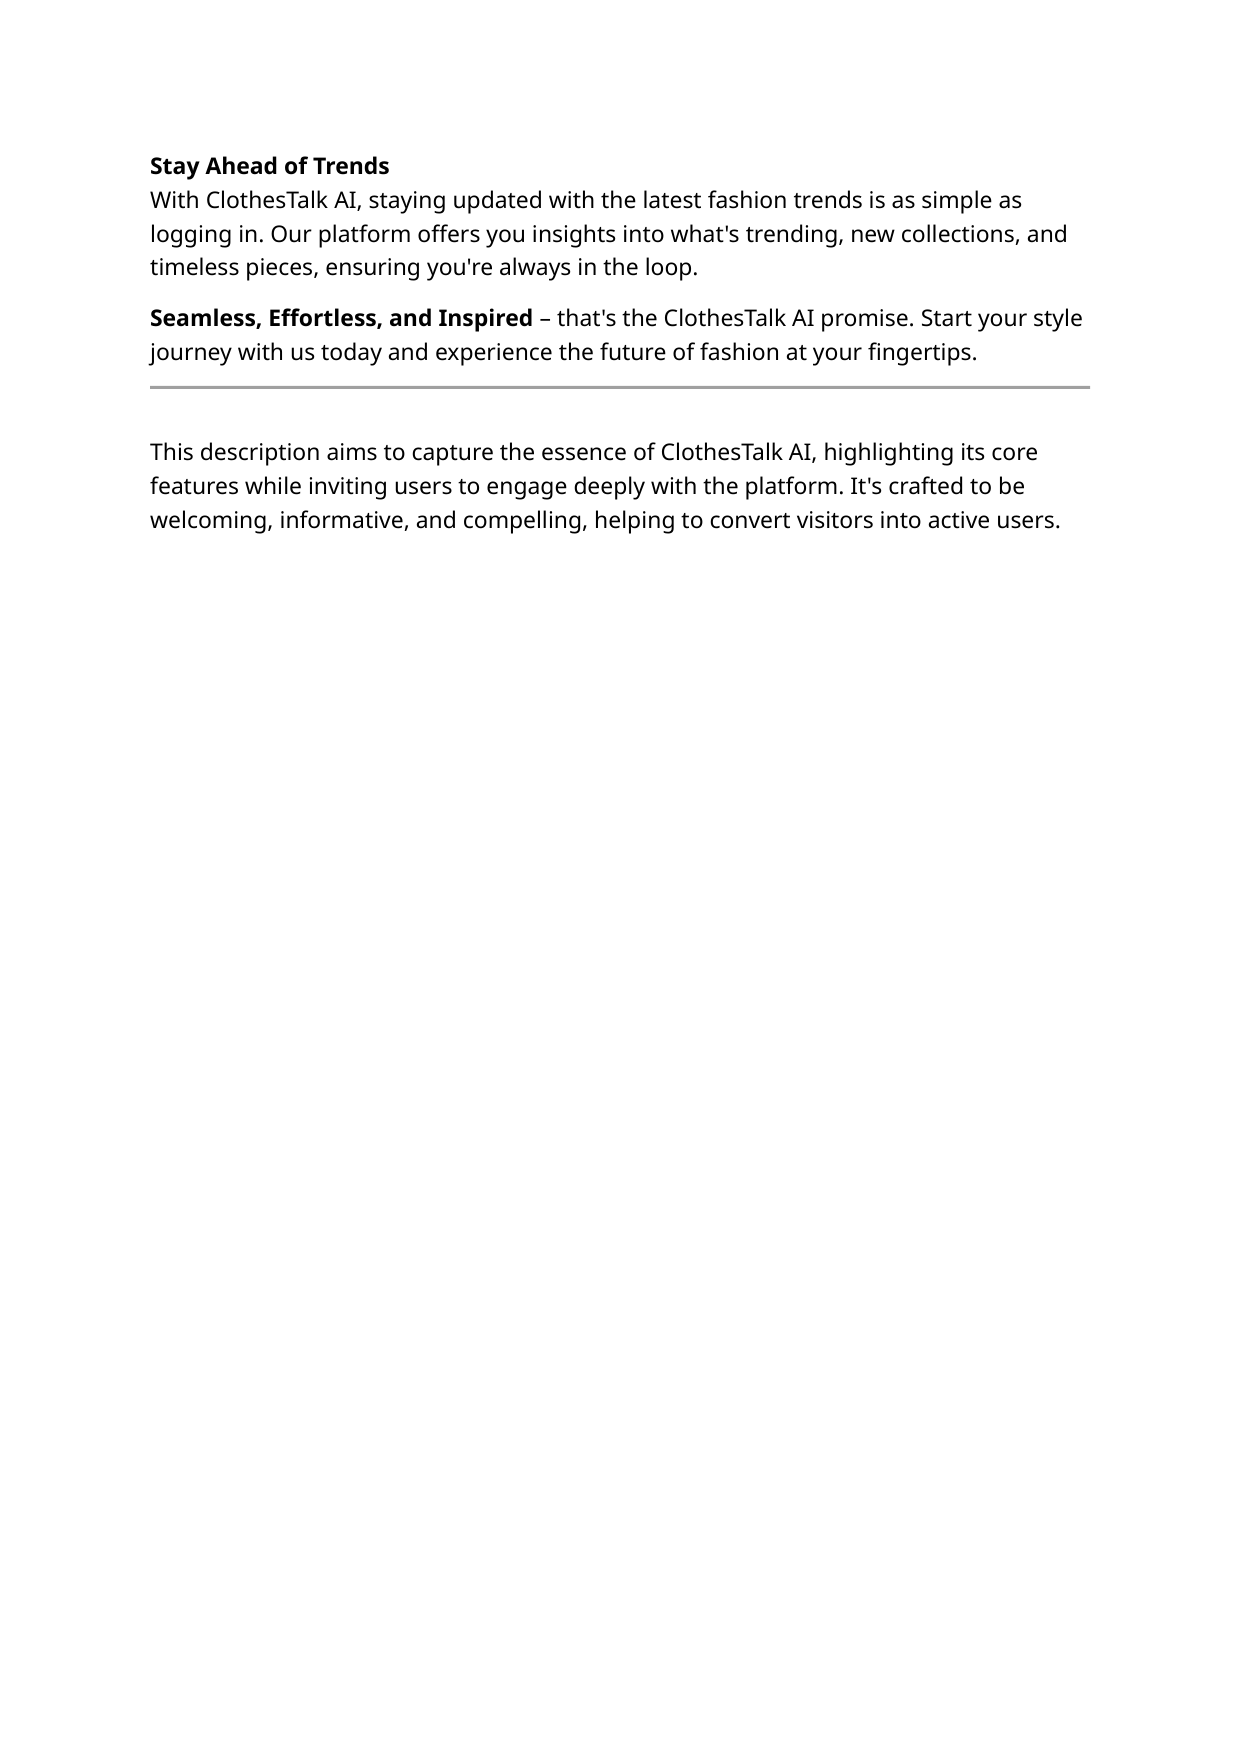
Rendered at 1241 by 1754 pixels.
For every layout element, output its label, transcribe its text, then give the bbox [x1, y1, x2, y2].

text This description aims to capture the essence of ClothesTalk AI, highlighting its core features while inviting users to engage deeply with the platform. It's crafted to be welcoming, informative, and compelling, helping to convert visitors into active users. [150, 436, 1090, 535]
text Stay Ahead of Trends With ClothesTalk AI, staying updated with the latest fashion trends is as simple as logging in. Our platform offers you insights into what's trending, new collections, and timeless pieces, ensuring you're always in the loop. [150, 150, 1090, 282]
text Seamless, Effortless, and Inspired – that's the ClothesTalk AI promise. Start your style journey with us today and experience the future of fashion at your fingertips. [150, 302, 1090, 367]
